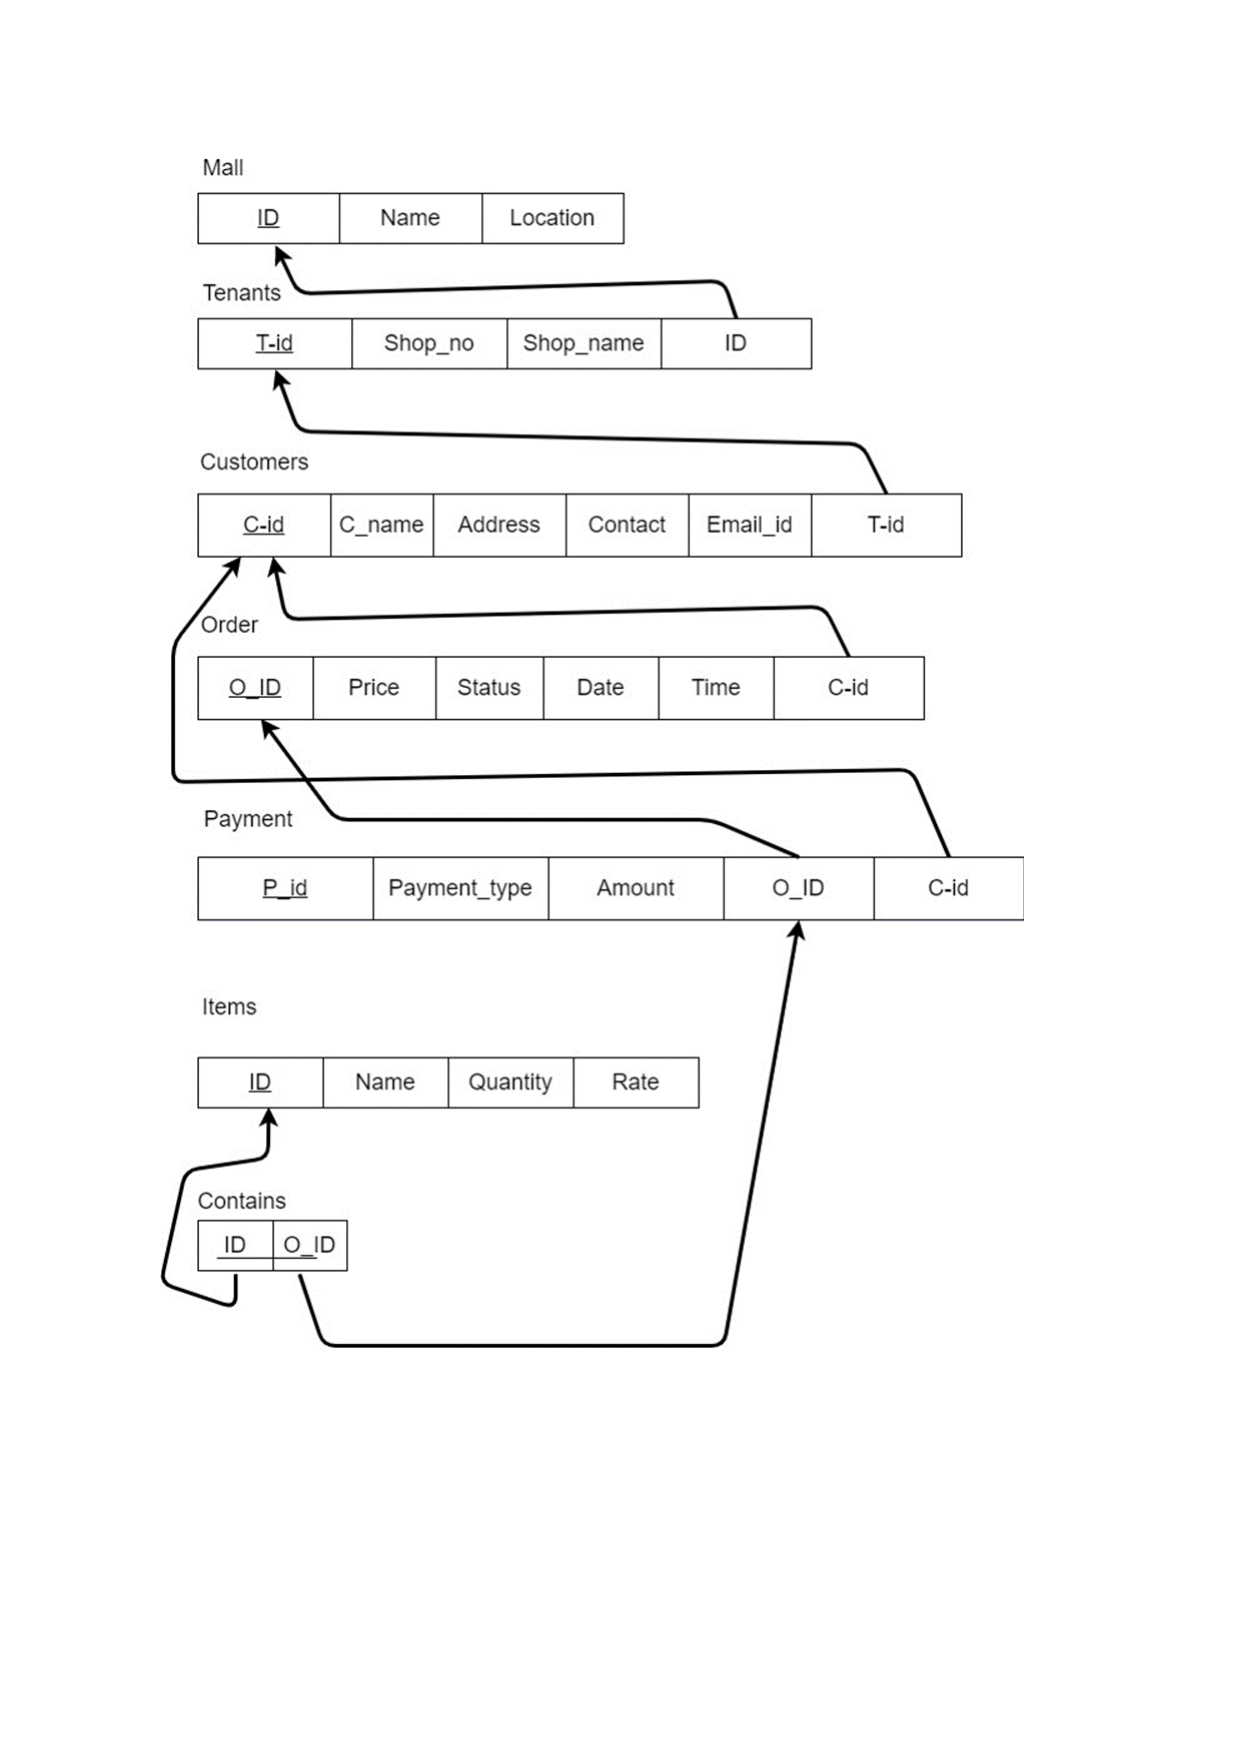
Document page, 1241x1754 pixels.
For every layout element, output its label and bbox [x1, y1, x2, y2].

picture [150, 150, 1024, 1359]
